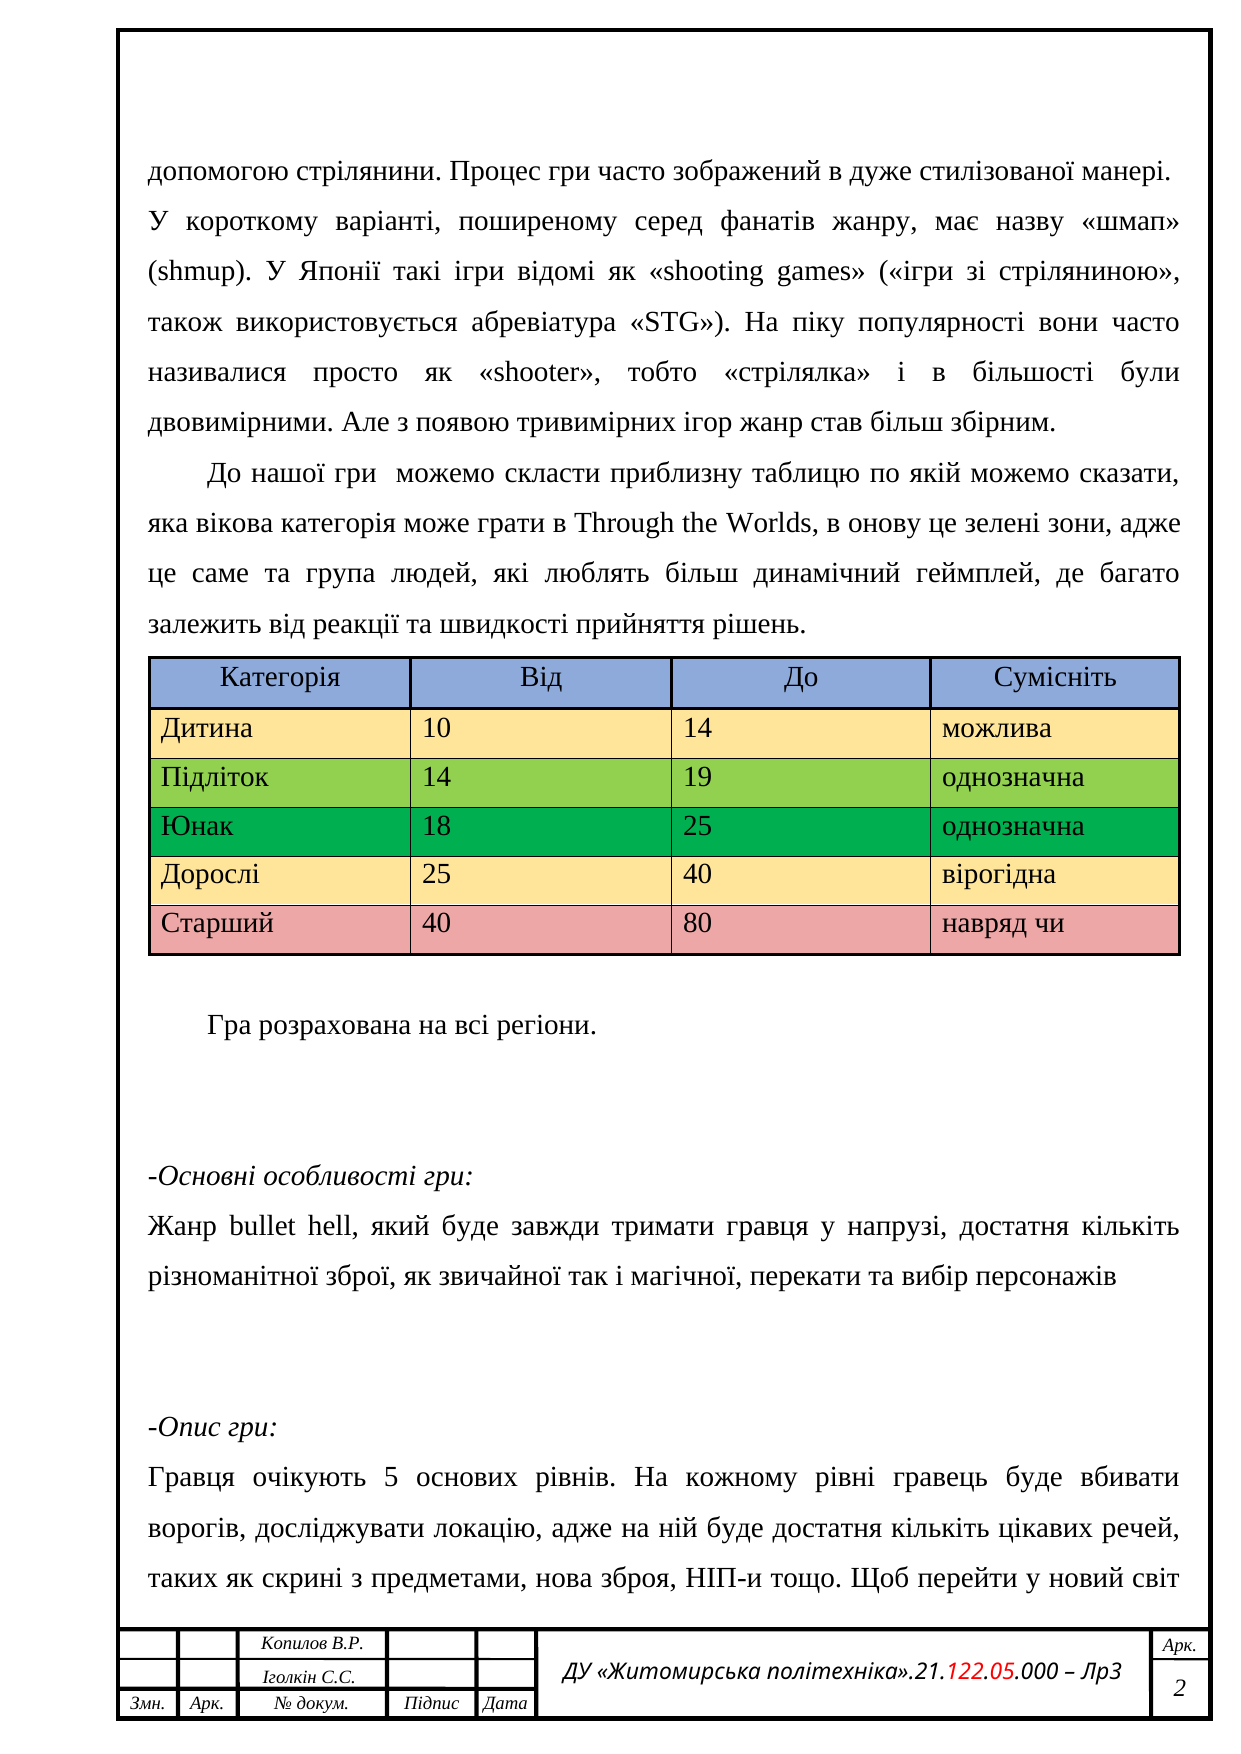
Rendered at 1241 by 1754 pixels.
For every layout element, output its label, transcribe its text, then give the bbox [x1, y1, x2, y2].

table_cell Юнак [151, 808, 410, 856]
text До нашої гри можемо скласти приблизну таблицю по якій можемо сказати, яка вікова категорія може грати в Through the Worlds, в онову це зелені зони, адже це саме та група людей, які люблять більш динамічний геймплей, де багато залежить від реакції та швидкості прийняття рішень. [148, 455, 1181, 639]
table_cell Дорослі [151, 857, 410, 904]
text У короткому варіанті, поширеному серед фанатів жанру, має назву «шмап» (shmup). У Японії такі ігри відомі як «shooting games» («ігри зі стріляниною», також використовується абревіатура «STG»). На піку популярності вони часто називалися просто як «shooter», тобто «стрілялка» і в більшості були двовимірними. Але з появою тривимірних ігор жанр став більш збірним. [148, 203, 1181, 438]
table_cell 19 [672, 759, 930, 807]
table_cell вірогідна [931, 857, 1178, 904]
table_header Сумісніть [932, 659, 1178, 707]
table_cell Підліток [151, 759, 410, 807]
text допомогою стрілянини. Процес гри часто зображений в дуже стилізованої манері. [148, 153, 1181, 186]
table_cell 25 [411, 857, 671, 904]
table_cell можлива [931, 710, 1178, 758]
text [148, 1459, 1181, 1594]
text Жанр bullet hell, який буде завжди тримати гравця у напрузі, достатня кількіть різноманітної зброї, як звичайної так і магічної, перекати та вибір персонажів [148, 1208, 1181, 1292]
table_cell 25 [672, 808, 930, 856]
table_cell 40 [672, 857, 930, 904]
table_cell 18 [411, 808, 671, 856]
table_cell однозначна [931, 808, 1178, 856]
table_header Від [412, 659, 670, 707]
table_header До [673, 659, 929, 707]
table_cell Дитина [151, 710, 410, 758]
table_cell 80 [672, 906, 930, 953]
table_cell 40 [411, 906, 671, 953]
table_cell 14 [672, 710, 930, 758]
table_cell навряд чи [931, 906, 1178, 953]
text Гра розрахована на всі регіони. [148, 1007, 1181, 1040]
table_cell однозначна [931, 759, 1178, 807]
table_cell 10 [411, 710, 671, 758]
text -Основні особливості гри: [148, 1158, 1181, 1191]
text -Опис гри: [148, 1409, 1181, 1443]
table_cell 14 [411, 759, 671, 807]
table_header Категорія [151, 659, 409, 707]
table_cell Старший [151, 906, 410, 953]
